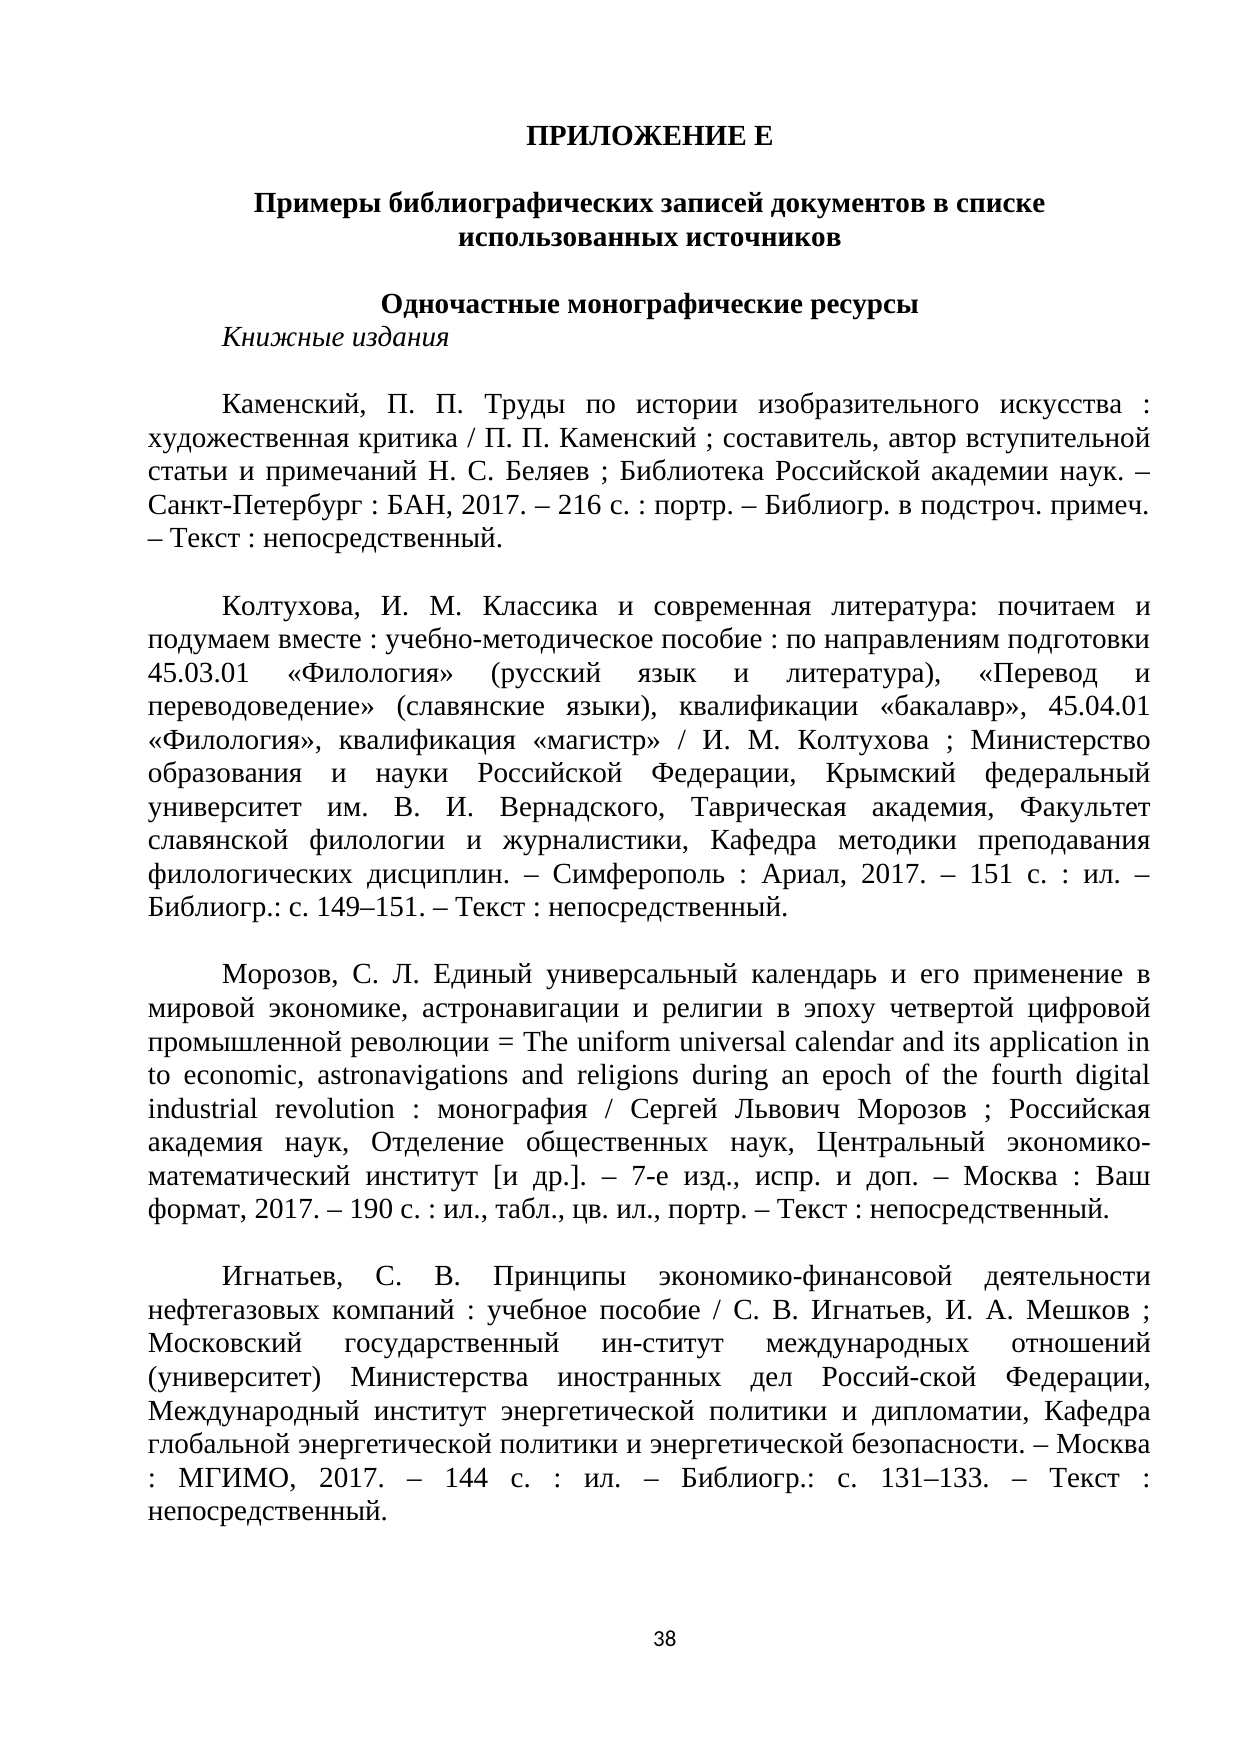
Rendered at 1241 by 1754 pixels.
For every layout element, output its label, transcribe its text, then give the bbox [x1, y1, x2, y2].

text Примеры библиографических записей документов в списке использованных источников [148, 185, 1152, 252]
text Игнатьев, С. В. Принципы экономико-финансовой деятельности нефтегазовых компаний : учебное пособие / С. В. Игнатьев, И. А. Мешков ; Московский государственный ин-ститут международных отношений (университет) Министерства иностранных дел Россий-ской Федерации, Международный институт энергетической политики и дипломатии, Кафедра глобальной энергетической политики и энергетической безопасности. – Москва : МГИМО, 2017. – 144 с. : ил. – Библиогр.: с. 131–133. – Текст : непосредственный. [148, 1258, 1152, 1527]
text Колтухова, И. М. Классика и современная литература: почитаем и подумаем вместе : учебно-методическое пособие : по направлениям подготовки 45.03.01 «Филология» (русский язык и литература), «Перевод и переводоведение» (славянские языки), квалификации «бакалавр», 45.04.01 «Филология», квалификация «магистр» / И. М. Колтухова ; Министерство образования и науки Российской Федерации, Крымский федеральный университет им. В. И. Вернадского, Таврическая академия, Факультет славянской филологии и журналистики, Кафедра методики преподавания филологических дисциплин. – Симферополь : Ариал, 2017. – 151 с. : ил. – Библиогр.: с. 149–151. – Текст : непосредственный. [148, 588, 1152, 923]
text Морозов, С. Л. Единый универсальный календарь и его применение в мировой экономике, астронавигации и религии в эпоху четвертой цифровой промышленной революции = The uniform universal calendar and its application in to economic, astronavigations and religions during an epoch of the fourth digital industrial revolution : монография / Сергей Львович Морозов ; Российская академия наук, Отделение общественных наук, Центральный экономико-математический институт [и др.]. – 7-е изд., испр. и доп. – Москва : Ваш формат, 2017. – 190 с. : ил., табл., цв. ил., портр. – Текст : непосредственный. [148, 957, 1152, 1225]
text ПРИЛОЖЕНИЕ Е [148, 118, 1152, 152]
text Каменский, П. П. Труды по истории изобразительного искусства : художественная критика / П. П. Каменский ; составитель, автор вступительной статьи и примечаний Н. С. Беляев ; Библиотека Российской академии наук. – Санкт-Петербург : БАН, 2017. – 216 с. : портр. – Библиогр. в подстроч. примеч. – Текст : непосредственный. [148, 386, 1152, 554]
text Одночастные монографические ресурсы [148, 286, 1152, 319]
text Книжные издания [148, 319, 1152, 353]
